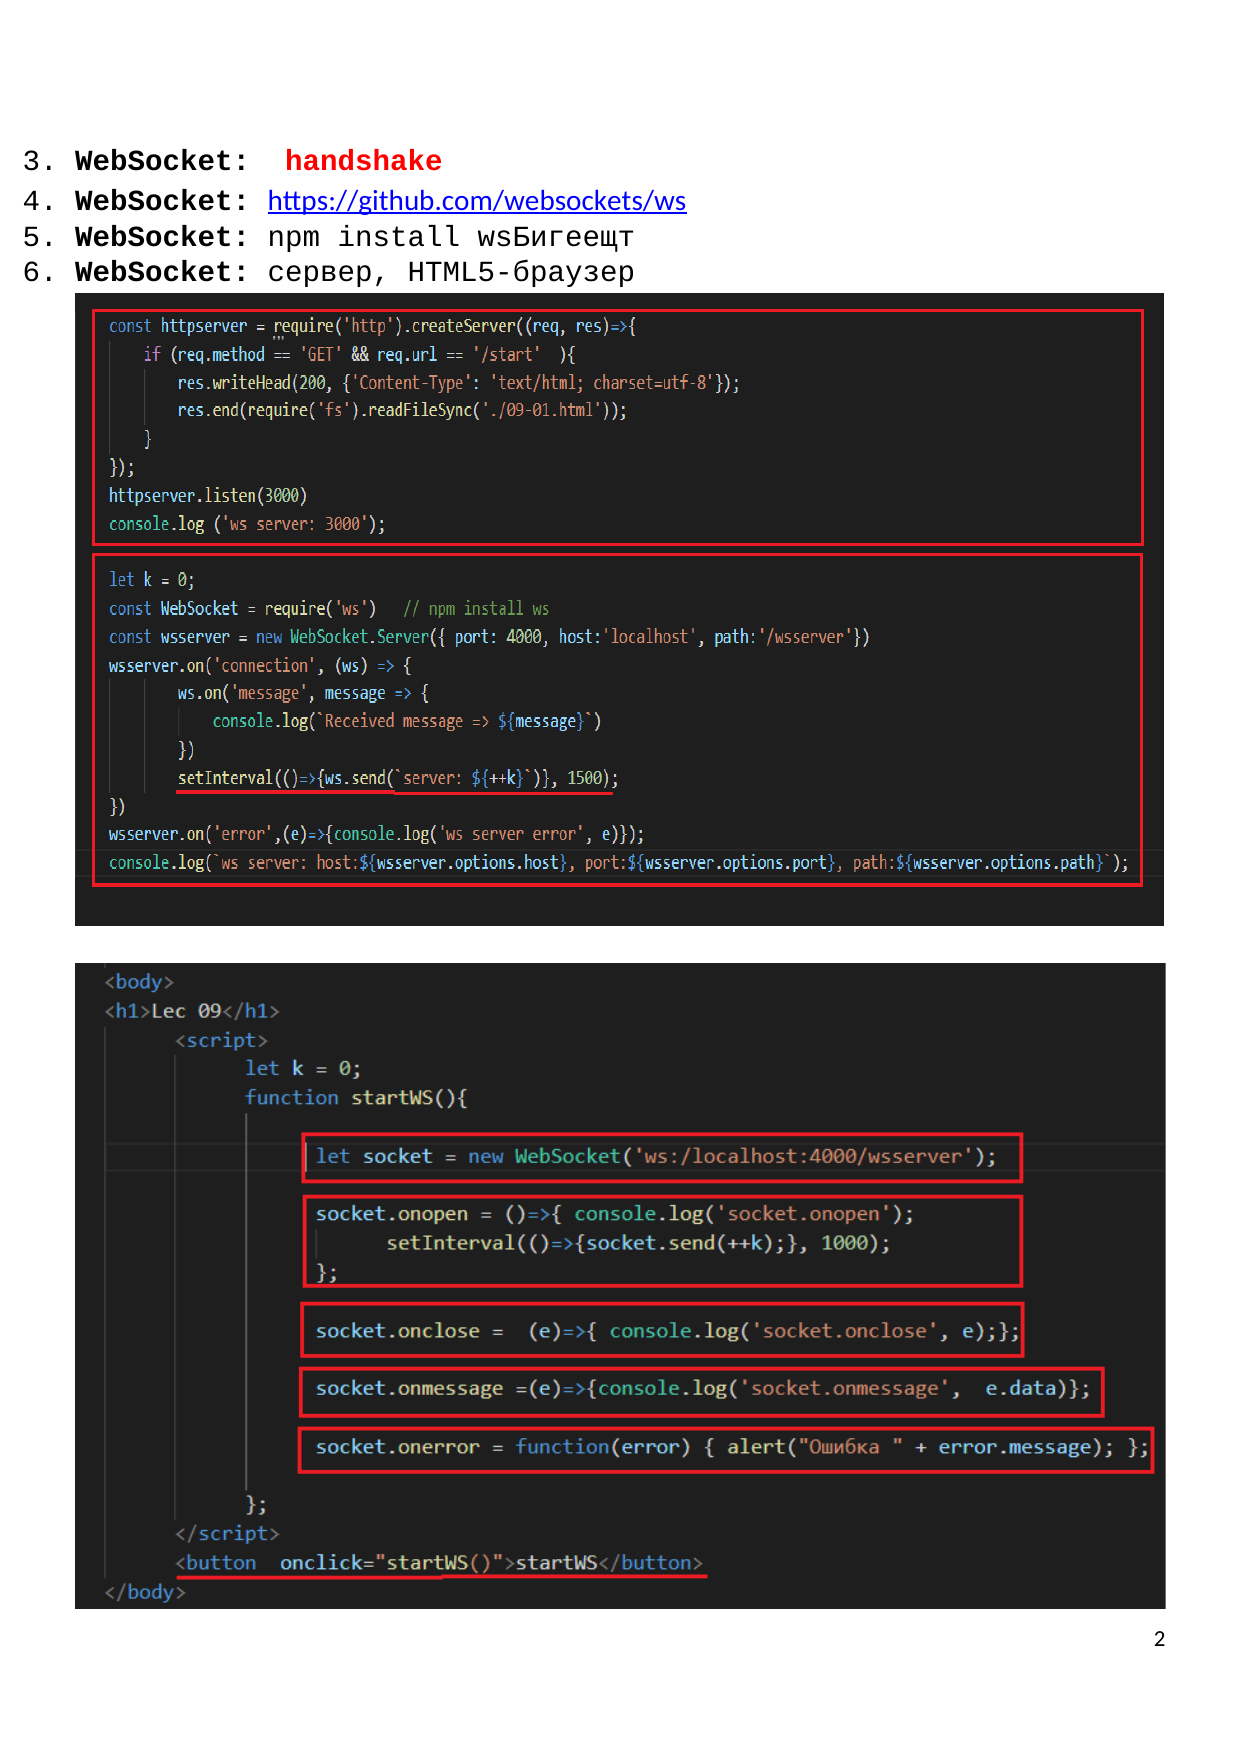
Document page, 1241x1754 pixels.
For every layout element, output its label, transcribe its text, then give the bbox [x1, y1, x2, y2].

picture [75, 293, 1164, 926]
list WebSocket: https://github.com/websockets/ws [75, 182, 1165, 219]
picture [75, 963, 1166, 1609]
list WebSocket: npm install wsБигеещт [75, 222, 1165, 255]
list WebSocket: сервер, HTML5-браузер [75, 257, 1165, 291]
list WebSocket: handshake [75, 146, 1165, 179]
